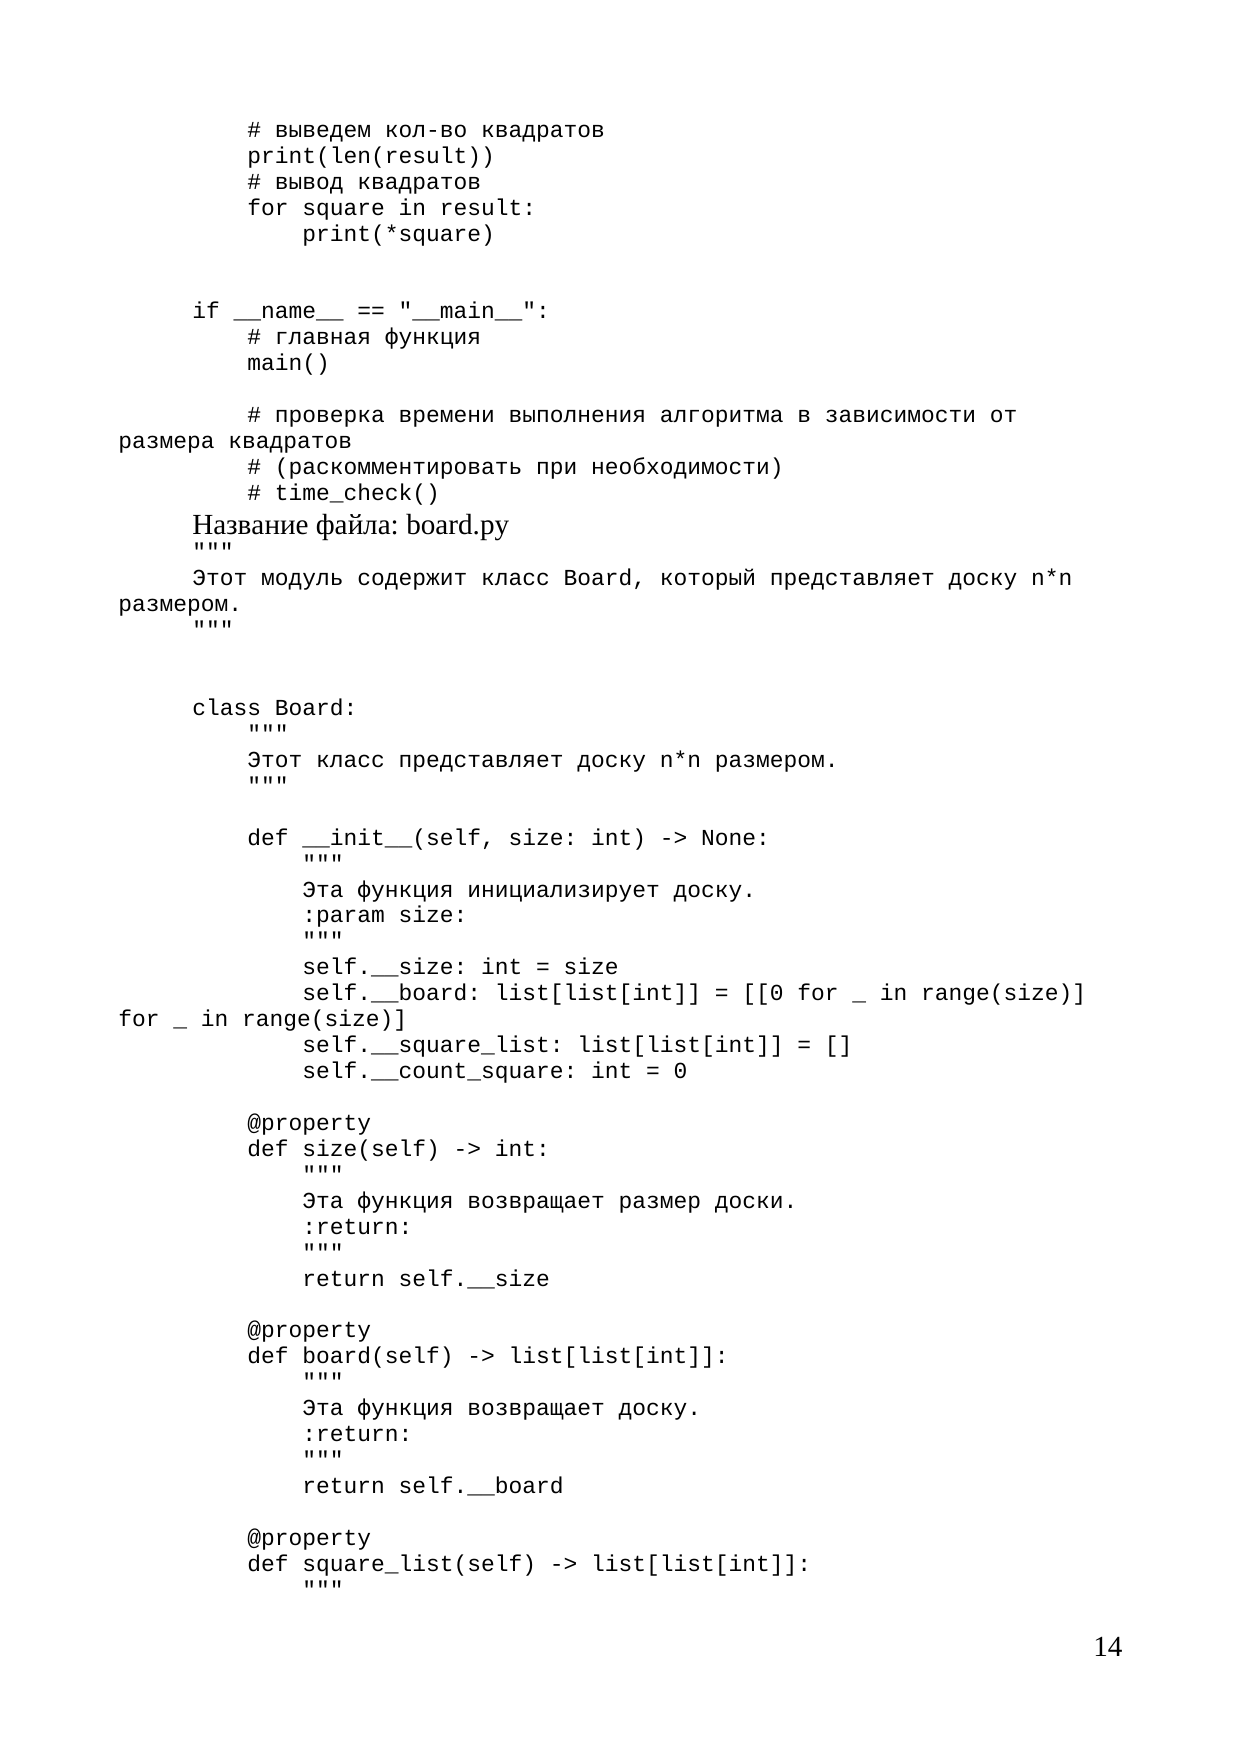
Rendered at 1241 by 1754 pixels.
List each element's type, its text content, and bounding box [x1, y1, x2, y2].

text """ [118, 1371, 1122, 1397]
text """ [118, 930, 1122, 956]
text for square in result: [118, 196, 1122, 222]
text main() [118, 352, 1122, 377]
text @property [118, 1526, 1122, 1552]
text # выведем кол-во квадратов [118, 118, 1122, 144]
text def size(self) -> int: [118, 1137, 1122, 1163]
text :return: [118, 1423, 1122, 1448]
text class Board: [118, 696, 1122, 722]
text @property [118, 1111, 1122, 1137]
text # проверка времени выполнения алгоритма в зависимости от размера квадратов [118, 403, 1122, 455]
text """ [118, 1448, 1122, 1474]
text # главная функция [118, 326, 1122, 352]
text self.__board: list[list[int]] = [[0 for _ in range(size)] for _ in range(size)] [118, 982, 1122, 1033]
text self.__count_square: int = 0 [118, 1059, 1122, 1085]
text :return: [118, 1215, 1122, 1241]
text def __init__(self, size: int) -> None: [118, 826, 1122, 852]
text """ [118, 1241, 1122, 1267]
text # (раскомментировать при необходимости) [118, 455, 1122, 481]
text Эта функция инициализирует доску. [118, 878, 1122, 904]
text Этот класс представляет доску n*n размером. [118, 748, 1122, 774]
text print(len(result)) [118, 144, 1122, 170]
text """ [118, 1163, 1122, 1189]
text Название файла: board.py [118, 507, 1122, 541]
text return self.__board [118, 1474, 1122, 1500]
text Эта функция возвращает доску. [118, 1397, 1122, 1423]
text """ [118, 722, 1122, 748]
text """ [118, 541, 1122, 567]
text """ [118, 618, 1122, 644]
text """ [118, 852, 1122, 878]
text Эта функция возвращает размер доски. [118, 1189, 1122, 1215]
text @property [118, 1319, 1122, 1345]
text # time_check() [118, 481, 1122, 507]
text self.__square_list: list[list[int]] = [] [118, 1033, 1122, 1059]
text :param size: [118, 904, 1122, 930]
text self.__size: int = size [118, 956, 1122, 982]
text def board(self) -> list[list[int]]: [118, 1345, 1122, 1371]
text return self.__size [118, 1267, 1122, 1293]
text def square_list(self) -> list[list[int]]: [118, 1552, 1122, 1578]
text """ [118, 774, 1122, 800]
text # вывод квадратов [118, 170, 1122, 196]
text Этот модуль содержит класс Board, который представляет доску n*n размером. [118, 567, 1122, 618]
text print(*square) [118, 222, 1122, 248]
text if __name__ == "__main__": [118, 300, 1122, 326]
text """ [118, 1578, 1122, 1604]
